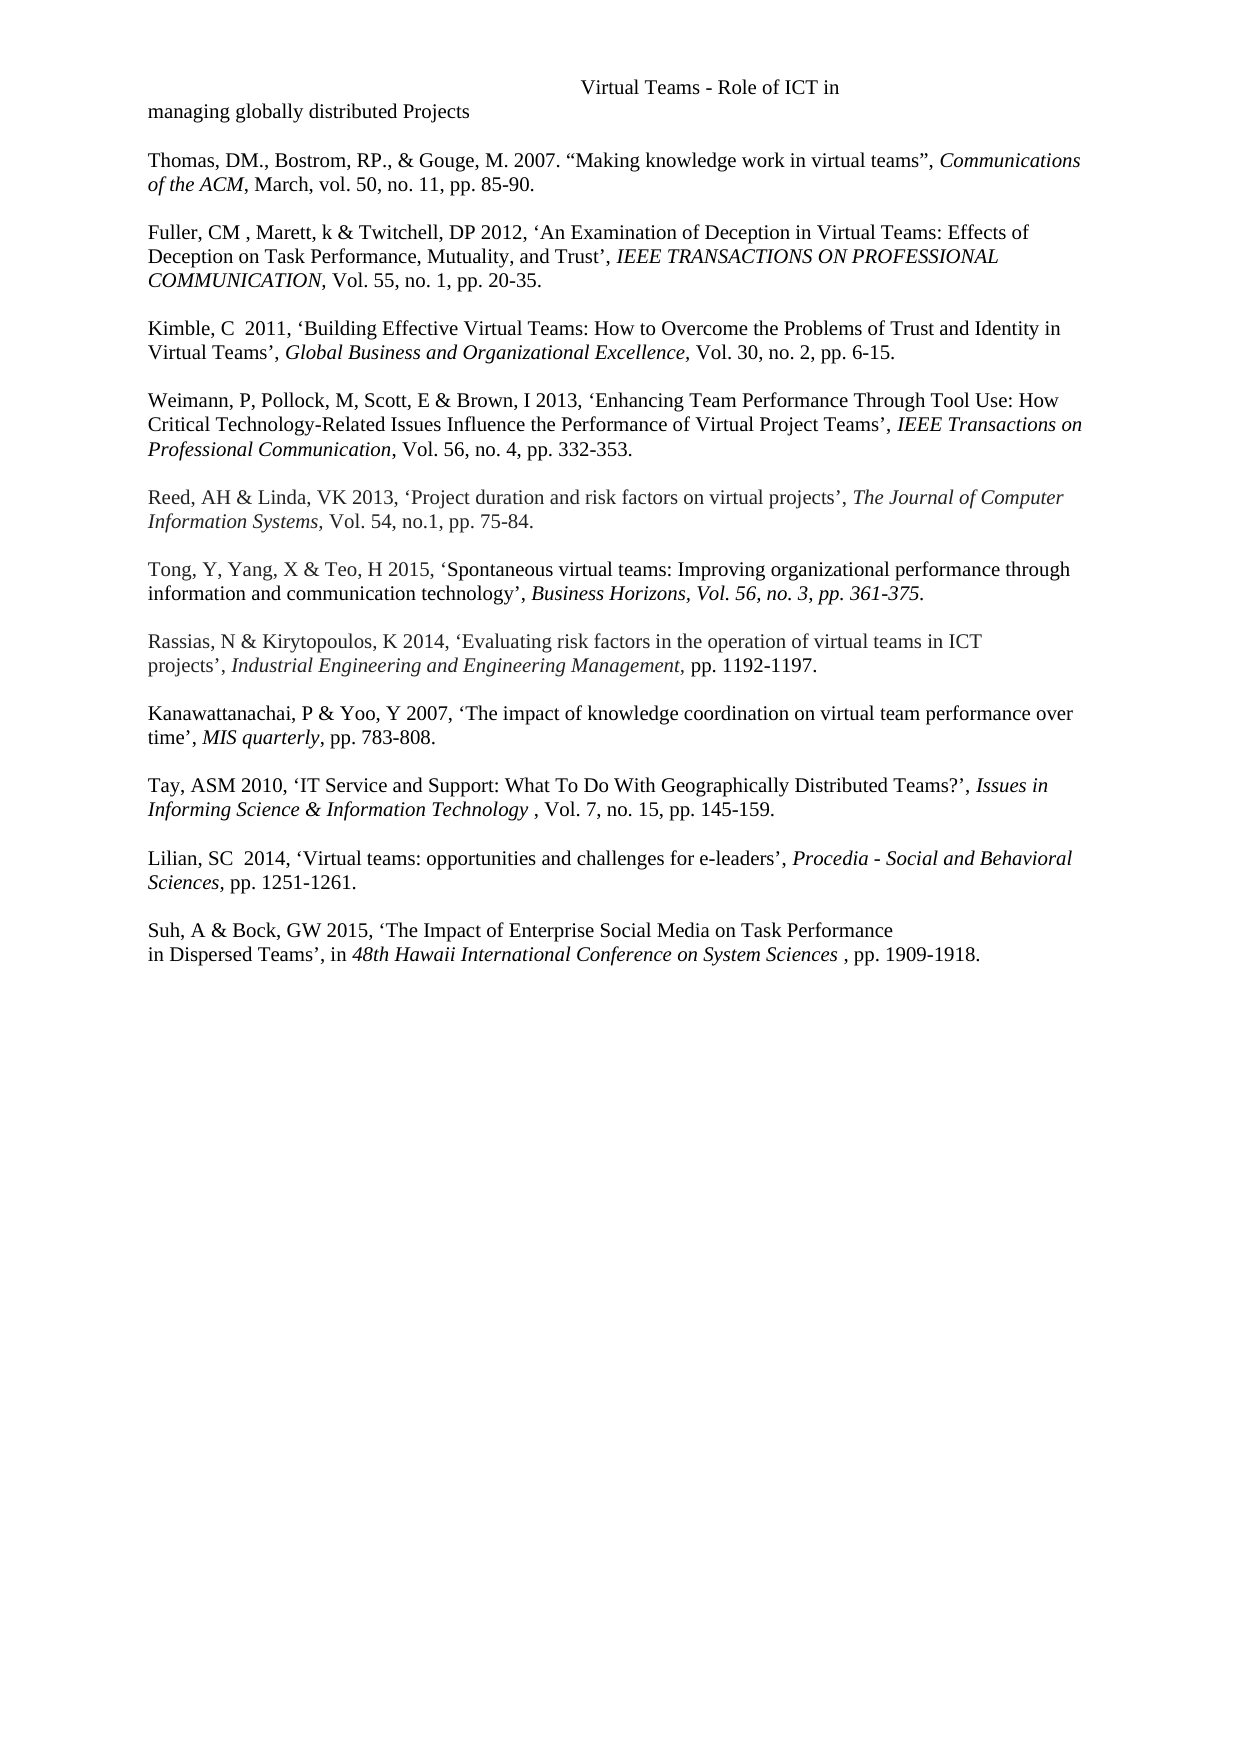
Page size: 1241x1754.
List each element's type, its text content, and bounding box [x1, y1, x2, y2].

text Thomas, DM., Bostrom, RP., & Gouge, M. 2007. “Making knowledge work in virtual teams”, Communications of the ACM, March, vol. 50, no. 11, pp. 85-90. [148, 148, 1092, 196]
text Weimann, P, Pollock, M, Scott, E & Brown, I 2013, ‘Enhancing Team Performance Through Tool Use: How Critical Technology-Related Issues Influence the Performance of Virtual Project Teams’, IEEE Transactions on Professional Communication, Vol. 56, no. 4, pp. 332-353. [148, 388, 1092, 461]
text Reed, AH & Linda, VK 2013, ‘Project duration and risk factors on virtual projects’, The Journal of Computer Information Systems, Vol. 54, no.1, pp. 75-84. [148, 484, 1092, 533]
text Kanawattanachai, P & Yoo, Y 2007, ‘The impact of knowledge coordination on virtual team performance over time’, MIS quarterly, pp. 783-808. [436, 701, 1092, 749]
text Rassias, N & Kirytopoulos, K 2014, ‘Evaluating risk factors in the operation of virtual teams in ICT projects’, Industrial Engineering and Engineering Management, pp. 1192-1197. [817, 629, 1092, 677]
text in Dispersed Teams’, in 48th Hawaii International Conference on System Sciences , pp. 1909-1918. [148, 942, 1092, 966]
text Suh, A & Bock, GW 2015, ‘The Impact of Enterprise Social Media on Task Performance [148, 918, 1092, 942]
text Tay, ASM 2010, ‘IT Service and Support: What To Do With Geographically Distributed Teams?’, Issues in Informing Science & Information Technology , Vol. 7, no. 15, pp. 145-159. [148, 773, 1092, 821]
text Tong, Y, Yang, X & Teo, H 2015, ‘Spontaneous virtual teams: Improving organizational performance through information and communication technology’, Business Horizons, Vol. 56, no. 3, pp. 361-375. [148, 557, 1092, 605]
text Kimble, C 2011, ‘Building Effective Virtual Teams: How to Overcome the Problems of Trust and Identity in Virtual Teams’, Global Business and Organizational Excellence, Vol. 30, no. 2, pp. 6-15. [148, 316, 1092, 364]
text Fuller, CM , Marett, k & Twitchell, DP 2012, ‘An Examination of Deception in Virtual Teams: Effects of Deception on Task Performance, Mutuality, and Trust’, IEEE TRANSACTIONS ON PROFESSIONAL COMMUNICATION, Vol. 55, no. 1, pp. 20-35. [148, 220, 1092, 292]
text Lilian, SC 2014, ‘Virtual teams: opportunities and challenges for e-leaders’, Procedia - Social and Behavioral Sciences, pp. 1251-1261. [148, 846, 1092, 894]
